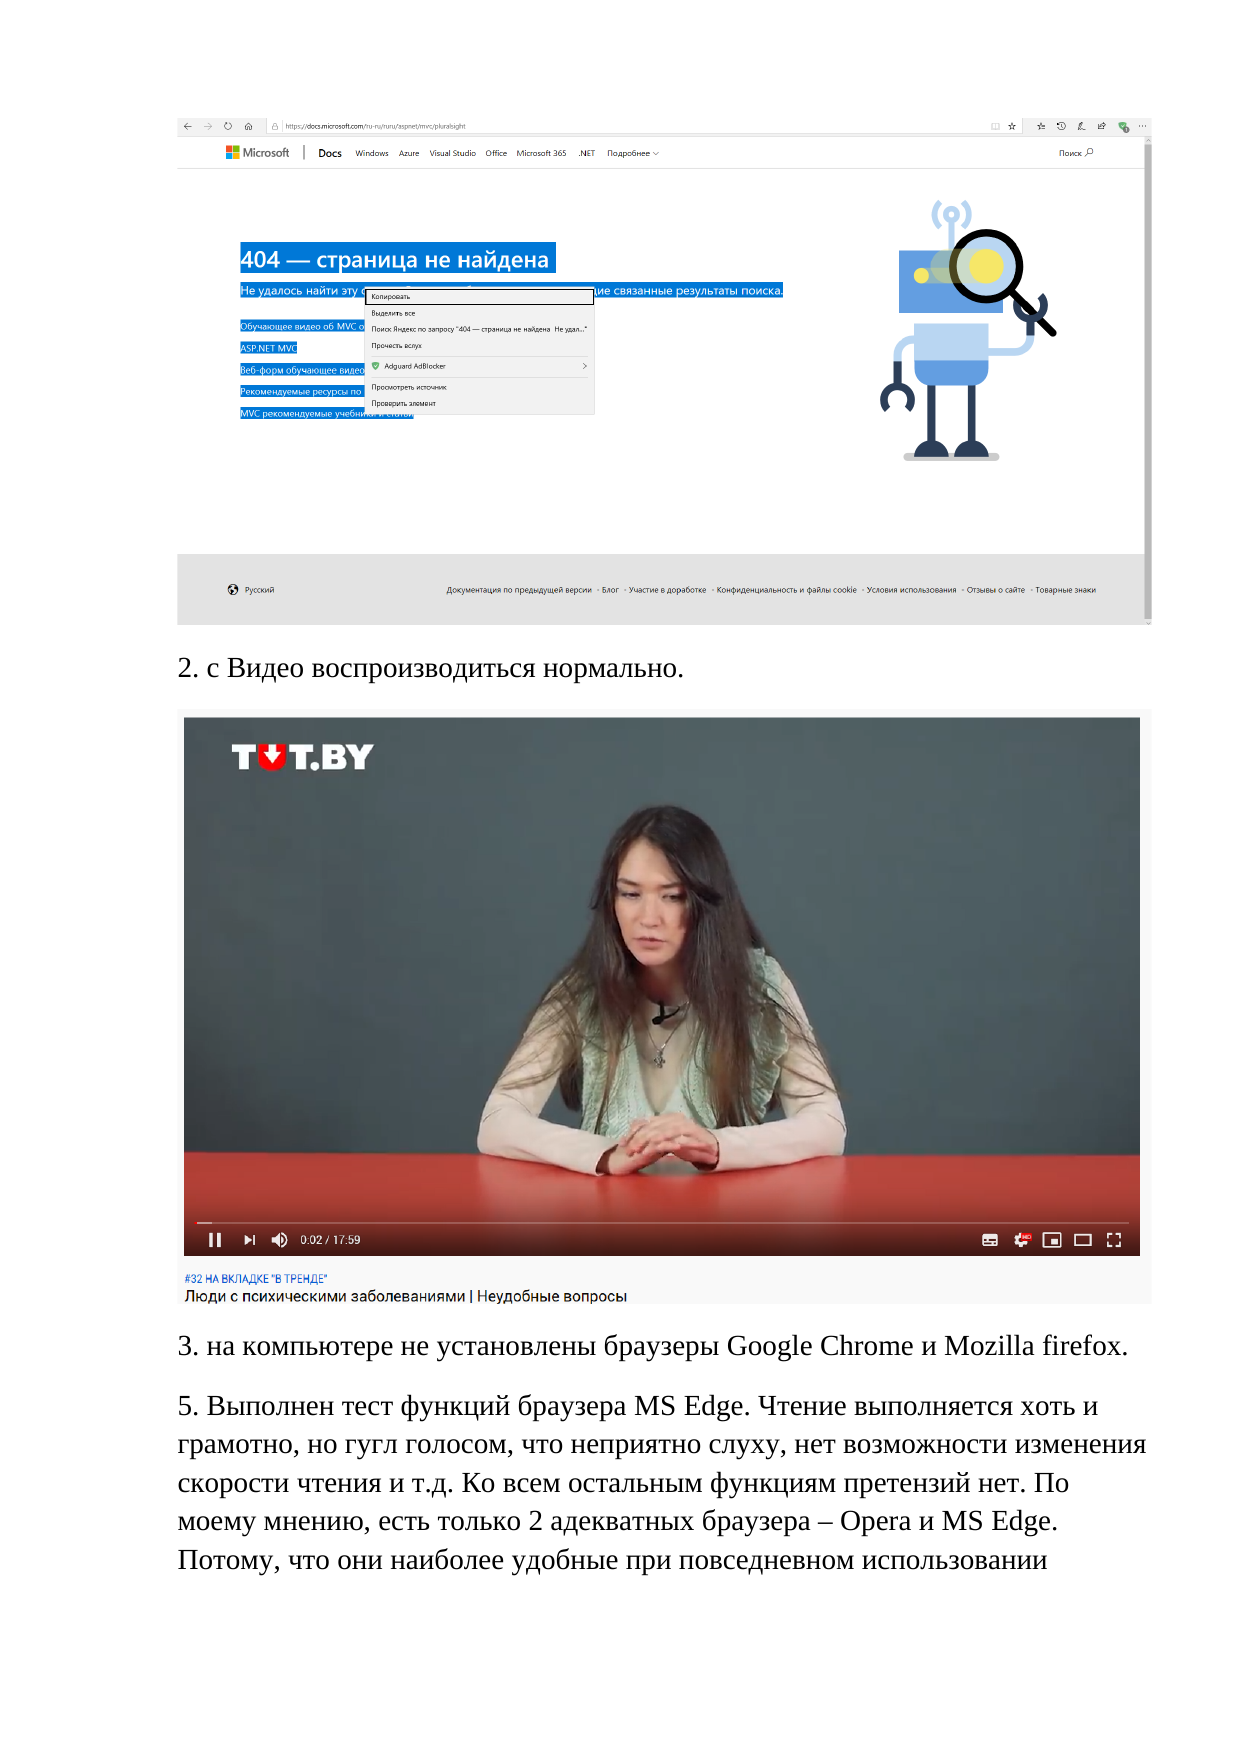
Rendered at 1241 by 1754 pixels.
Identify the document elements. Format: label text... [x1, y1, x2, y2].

text 5. Выполнен тест функций браузера MS Edge. Чтение выполняется хоть и грамотно, но гугл голосом, что неприятно слуху, нет возможности изменения скорости чтения и т.д. Ко всем остальным функциям претензий нет. По моему мнению, есть только 2 адекватных браузера – Opera и MS Edge. Потому, что они наиболее удобные при повседневном использовании [177, 1388, 1152, 1575]
text 2. c Видео воспроизводиться нормально. [177, 650, 1152, 683]
picture [177, 709, 1152, 1304]
picture [177, 118, 1152, 625]
text 3. на компьютере не установлены браузеры Google Chrome и Mozilla firefox. [177, 1328, 1152, 1362]
